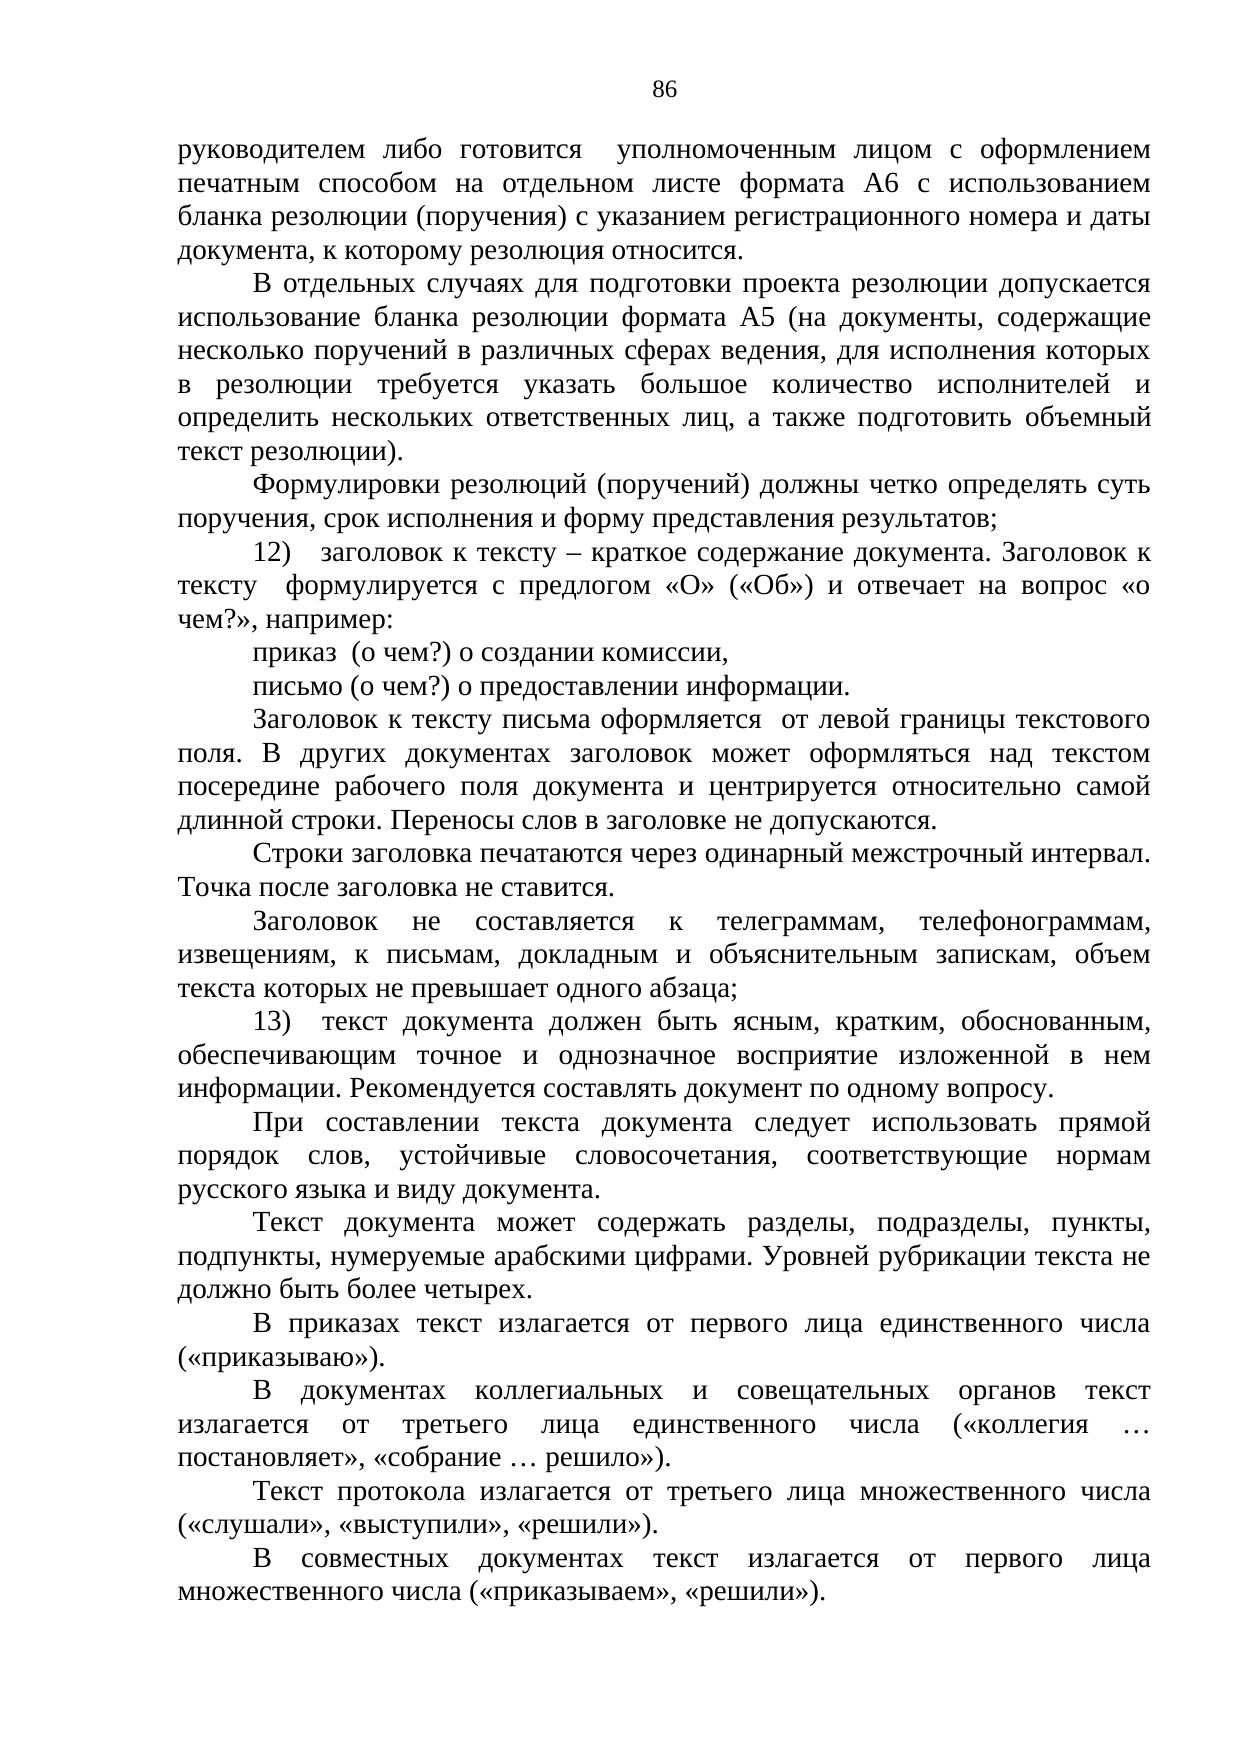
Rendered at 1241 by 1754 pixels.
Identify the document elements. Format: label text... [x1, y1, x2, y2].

text При составлении текста документа следует использовать прямой порядок слов, устойчивые словосочетания, соответствующие нормам русского языка и виду документа. [177, 1104, 1152, 1204]
text 13) текст документа должен быть ясным, кратким, обоснованным, обеспечивающим точное и однозначное восприятие изложенной в нем информации. Рекомендуется составлять документ по одному вопросу. [177, 1003, 1152, 1104]
text Текст протокола излагается от третьего лица множественного числа («слушали», «выступили», «решили»). [177, 1473, 1152, 1540]
text 12) заголовок к тексту – краткое содержание документа. Заголовок к тексту формулируется с предлогом «О» («Об») и отвечает на вопрос «о чем?», например: [177, 534, 1152, 634]
text В приказах текст излагается от первого лица единственного числа («приказываю»). [177, 1305, 1152, 1372]
text В совместных документах текст излагается от первого лица множественного числа («приказываем», «решили»). [177, 1540, 1152, 1607]
text Строки заголовка печатаются через одинарный межстрочный интервал. Точка после заголовка не ставится. [177, 836, 1152, 903]
text Формулировки резолюций (поручений) должны четко определять суть поручения, срок исполнения и форму представления результатов; [177, 467, 1152, 534]
text письмо (о чем?) о предоставлении информации. [177, 668, 1152, 701]
text В отдельных случаях для подготовки проекта резолюции допускается использование бланка резолюции формата А5 (на документы, содержащие несколько поручений в различных сферах ведения, для исполнения которых в резолюции требуется указать большое количество исполнителей и определить нескольких ответственных лиц, а также подготовить объемный текст резолюции). [177, 265, 1152, 467]
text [177, 131, 1152, 265]
text приказ (о чем?) о создании комиссии, [177, 634, 1152, 668]
text Заголовок не составляется к телеграммам, телефонограммам, извещениям, к письмам, докладным и объяснительным запискам, объем текста которых не превышает одного абзаца; [177, 903, 1152, 1003]
text Текст документа может содержать разделы, подразделы, пункты, подпункты, нумеруемые арабскими цифрами. Уровней рубрикации текста не должно быть более четырех. [177, 1204, 1152, 1305]
text В документах коллегиальных и совещательных органов текст излагается от третьего лица единственного числа («коллегия … постановляет», «собрание … решило»). [177, 1372, 1152, 1473]
text Заголовок к тексту письма оформляется от левой границы текстового поля. В других документах заголовок может оформляться над текстом посередине рабочего поля документа и центрируется относительно самой длинной строки. Переносы слов в заголовке не допускаются. [177, 701, 1152, 836]
